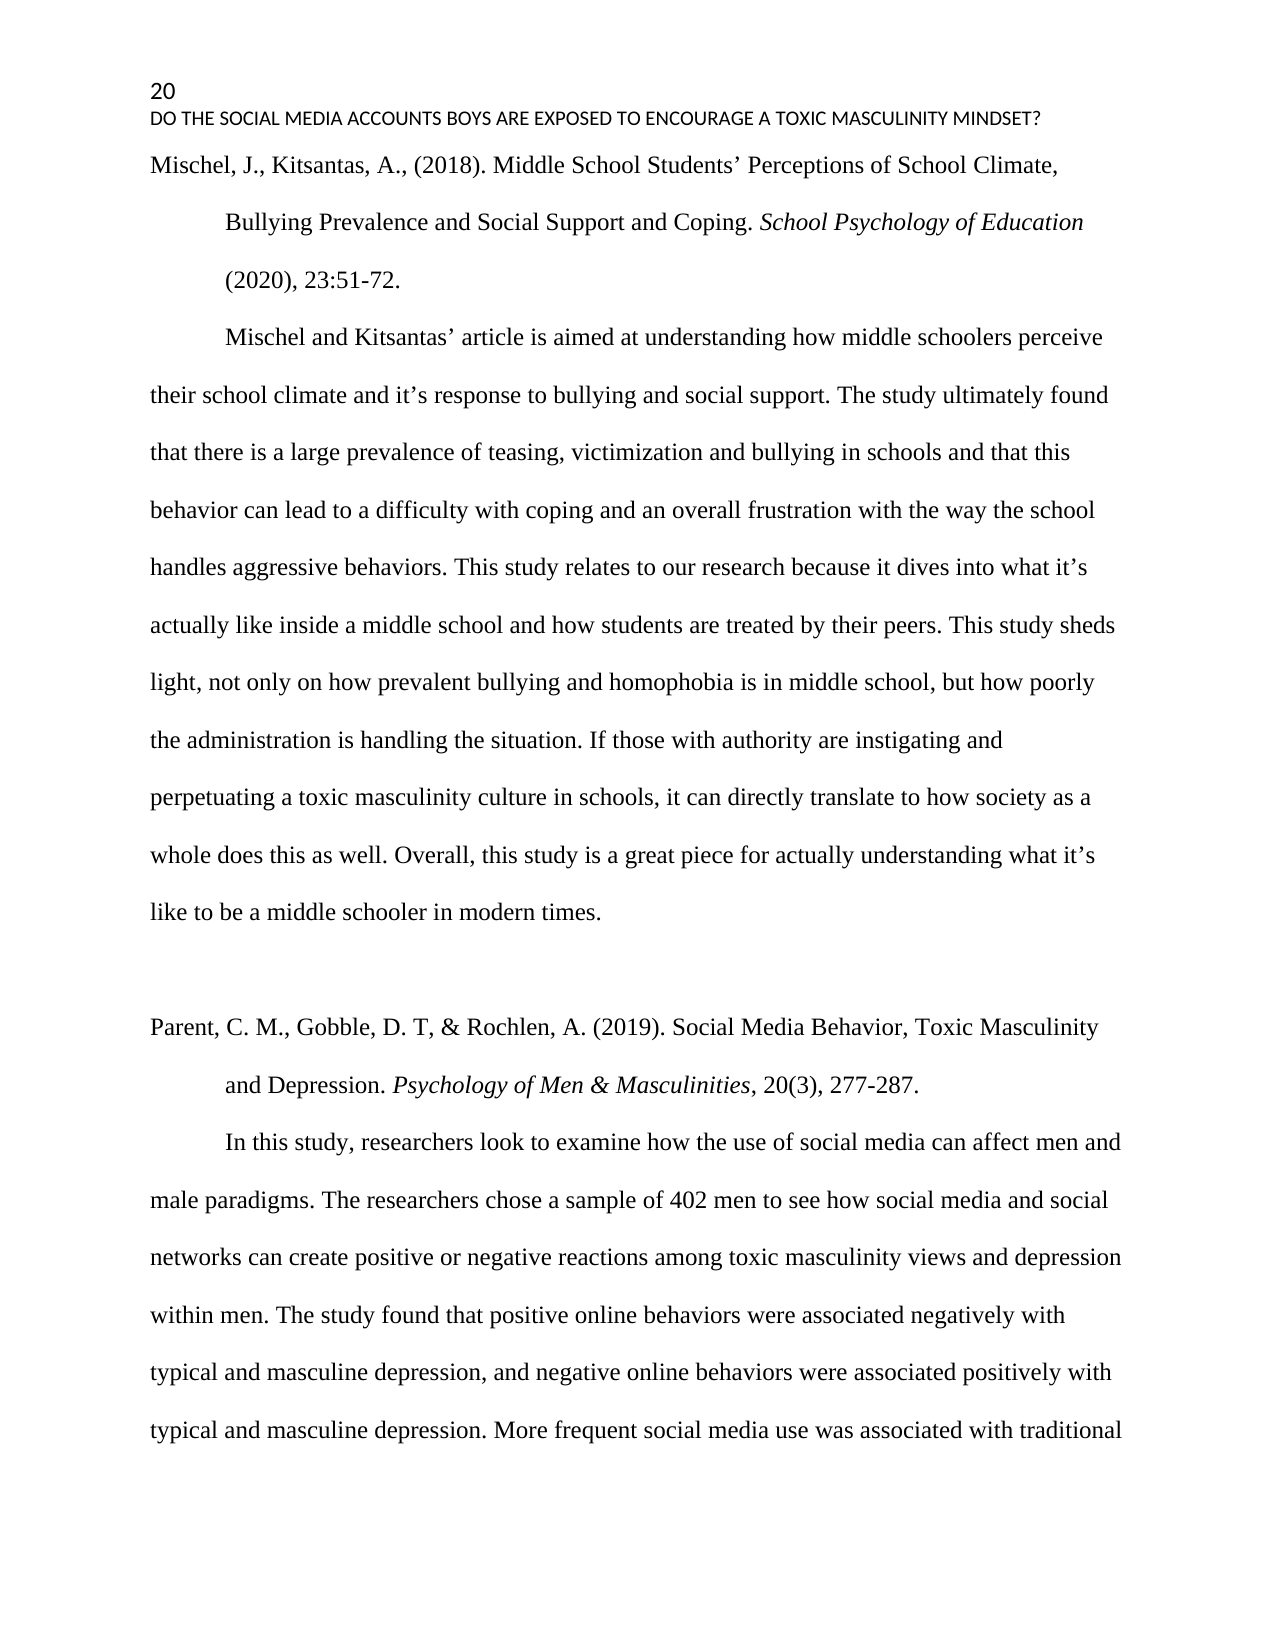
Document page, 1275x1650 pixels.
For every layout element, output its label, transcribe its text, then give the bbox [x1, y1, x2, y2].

text Mischel and Kitsantas’ article is aimed at understanding how middle schoolers perceive their school climate and it’s response to bullying and social support. The study ultimately found that there is a large prevalence of teasing, victimization and bullying in schools and that this behavior can lead to a difficulty with coping and an overall frustration with the way the school handles aggressive behaviors. This study relates to our research because it dives into what it’s actually like inside a middle school and how students are treated by their peers. This study sheds light, not only on how prevalent bullying and homophobia is in middle school, but how poorly the administration is handling the situation. If those with authority are instigating and perpetuating a toxic masculinity culture in schools, it can directly translate to how society as a whole does this as well. Overall, this study is a great piece for actually understanding what it’s like to be a middle schooler in modern times. [150, 322, 1125, 926]
text Parent, C. M., Gobble, D. T, & Rochlen, A. (2019). Social Media Behavior, Toxic Masculinity and Depression. Psychology of Men & Masculinities, 20(3), 277-287. [150, 1012, 1125, 1099]
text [150, 1127, 1125, 1444]
text Mischel, J., Kitsantas, A., (2018). Middle School Students’ Perceptions of School Climate, Bullying Prevalence and Social Support and Coping. School Psychology of Education (2020), 23:51-72. [150, 150, 1125, 294]
